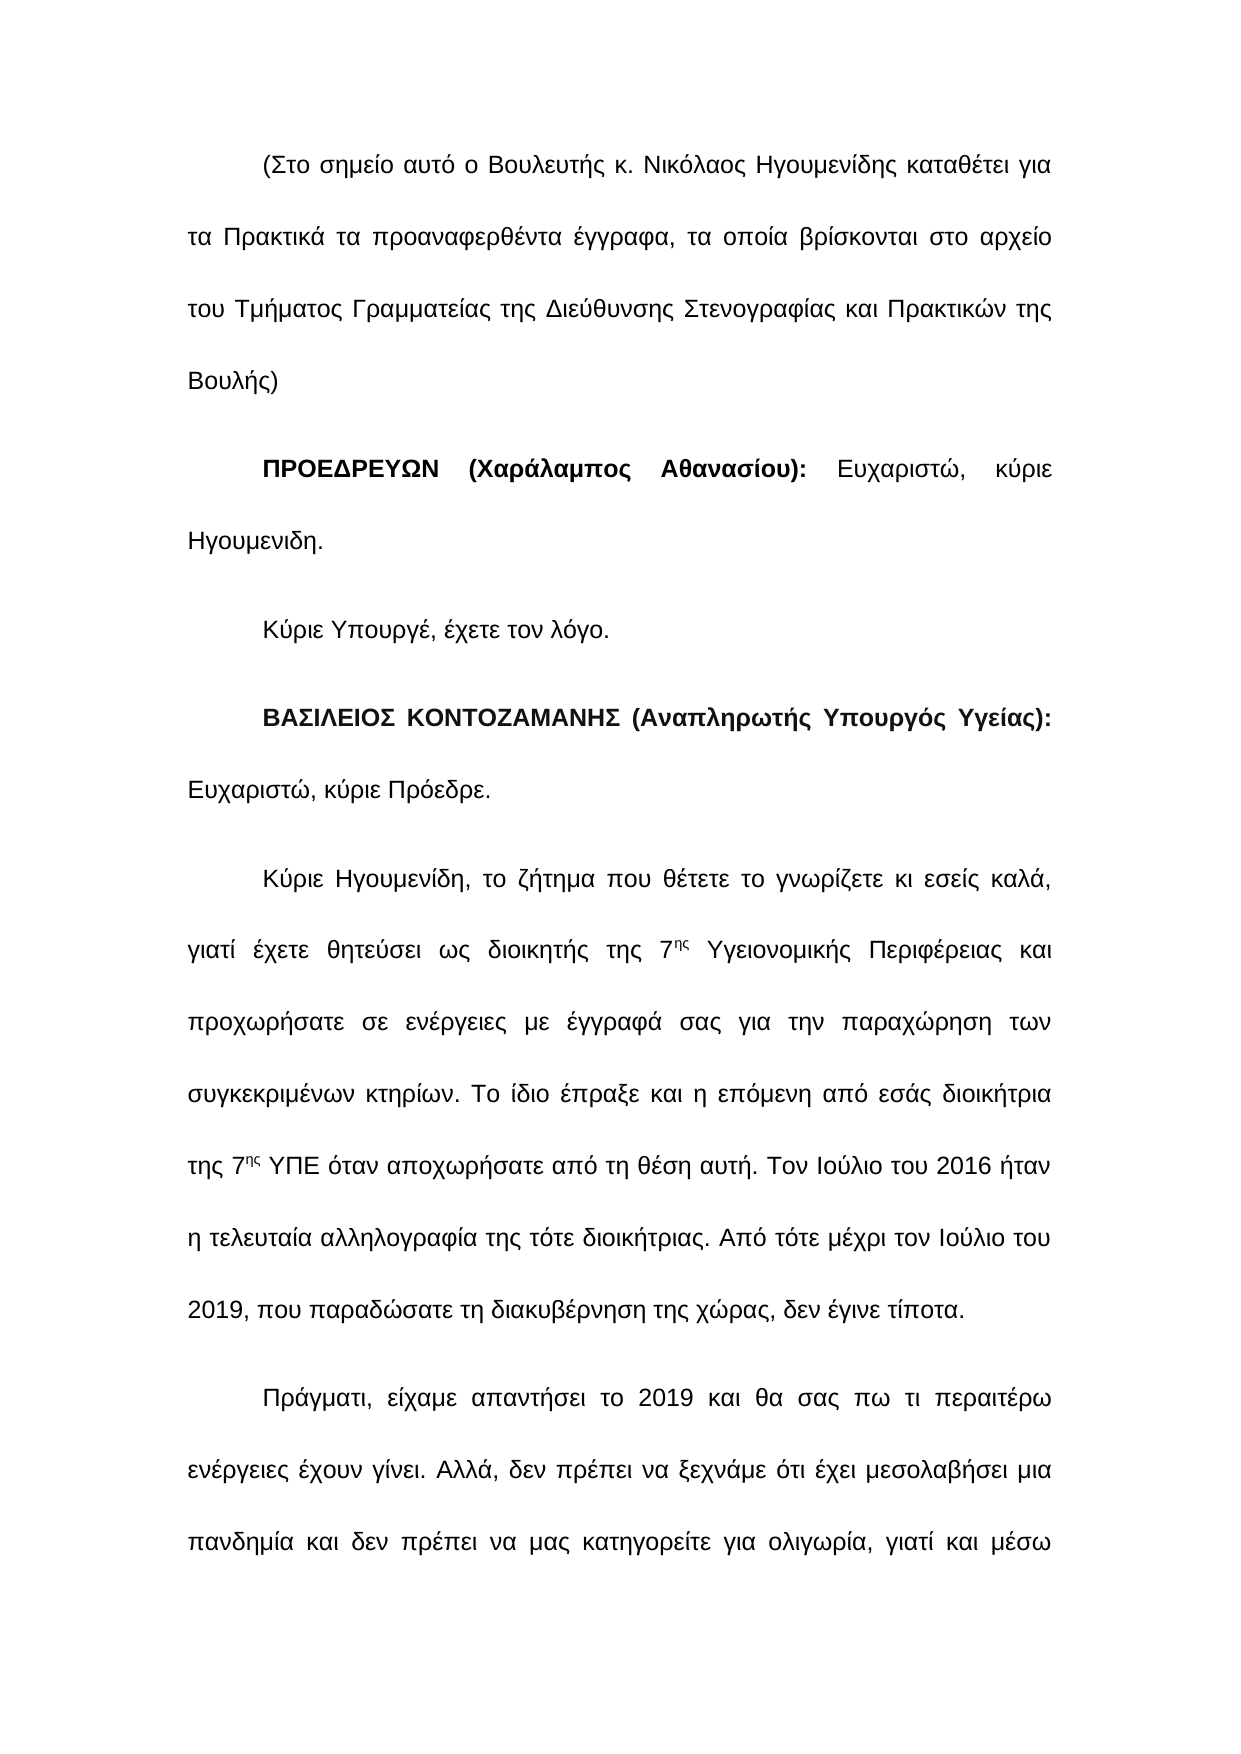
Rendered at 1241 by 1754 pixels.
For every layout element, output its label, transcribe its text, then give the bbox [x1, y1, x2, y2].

text (Στο σημείο αυτό ο Βουλευτής κ. Νικόλαος Ηγουμενίδης καταθέτει για τα Πρακτικά τα προαναφερθέντα έγγραφα, τα οποία βρίσκονται στο αρχείο του Τμήματος Γραμματείας της Διεύθυνσης Στενογραφίας και Πρακτικών της Βουλής) [187, 150, 1053, 394]
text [187, 1383, 1053, 1556]
text Κύριε Υπουργέ, έχετε τον λόγο. [187, 614, 1053, 643]
text Κύριε Ηγουμενίδη, το ζήτημα που θέτετε το γνωρίζετε κι εσείς καλά, γιατί έχετε θητεύσει ως διοικητής της 7ης Υγειονομικής Περιφέρειας και προχωρήσατε σε ενέργειες με έγγραφά σας για την παραχώρηση των συγκεκριμένων κτηρίων. Το ίδιο έπραξε και η επόμενη από εσάς διοικήτρια της 7ης ΥΠΕ όταν αποχωρήσατε από τη θέση αυτή. Τον Ιούλιο του 2016 ήταν η τελευταία αλληλογραφία της τότε διοικήτριας. Από τότε μέχρι τον Ιούλιο του 2019, που παραδώσατε τη διακυβέρνηση της χώρας, δεν έγινε τίποτα. [187, 863, 1053, 1323]
text ΠΡΟΕΔΡΕΥΩΝ (Χαράλαμπος Αθανασίου): Ευχαριστώ, κύριε Ηγουμενιδη. [187, 454, 1053, 555]
text ΒΑΣΙΛΕΙΟΣ ΚΟΝΤΟΖΑΜΑΝΗΣ (Αναπληρωτής Υπουργός Υγείας): Ευχαριστώ, κύριε Πρόεδρε. [187, 703, 1053, 804]
